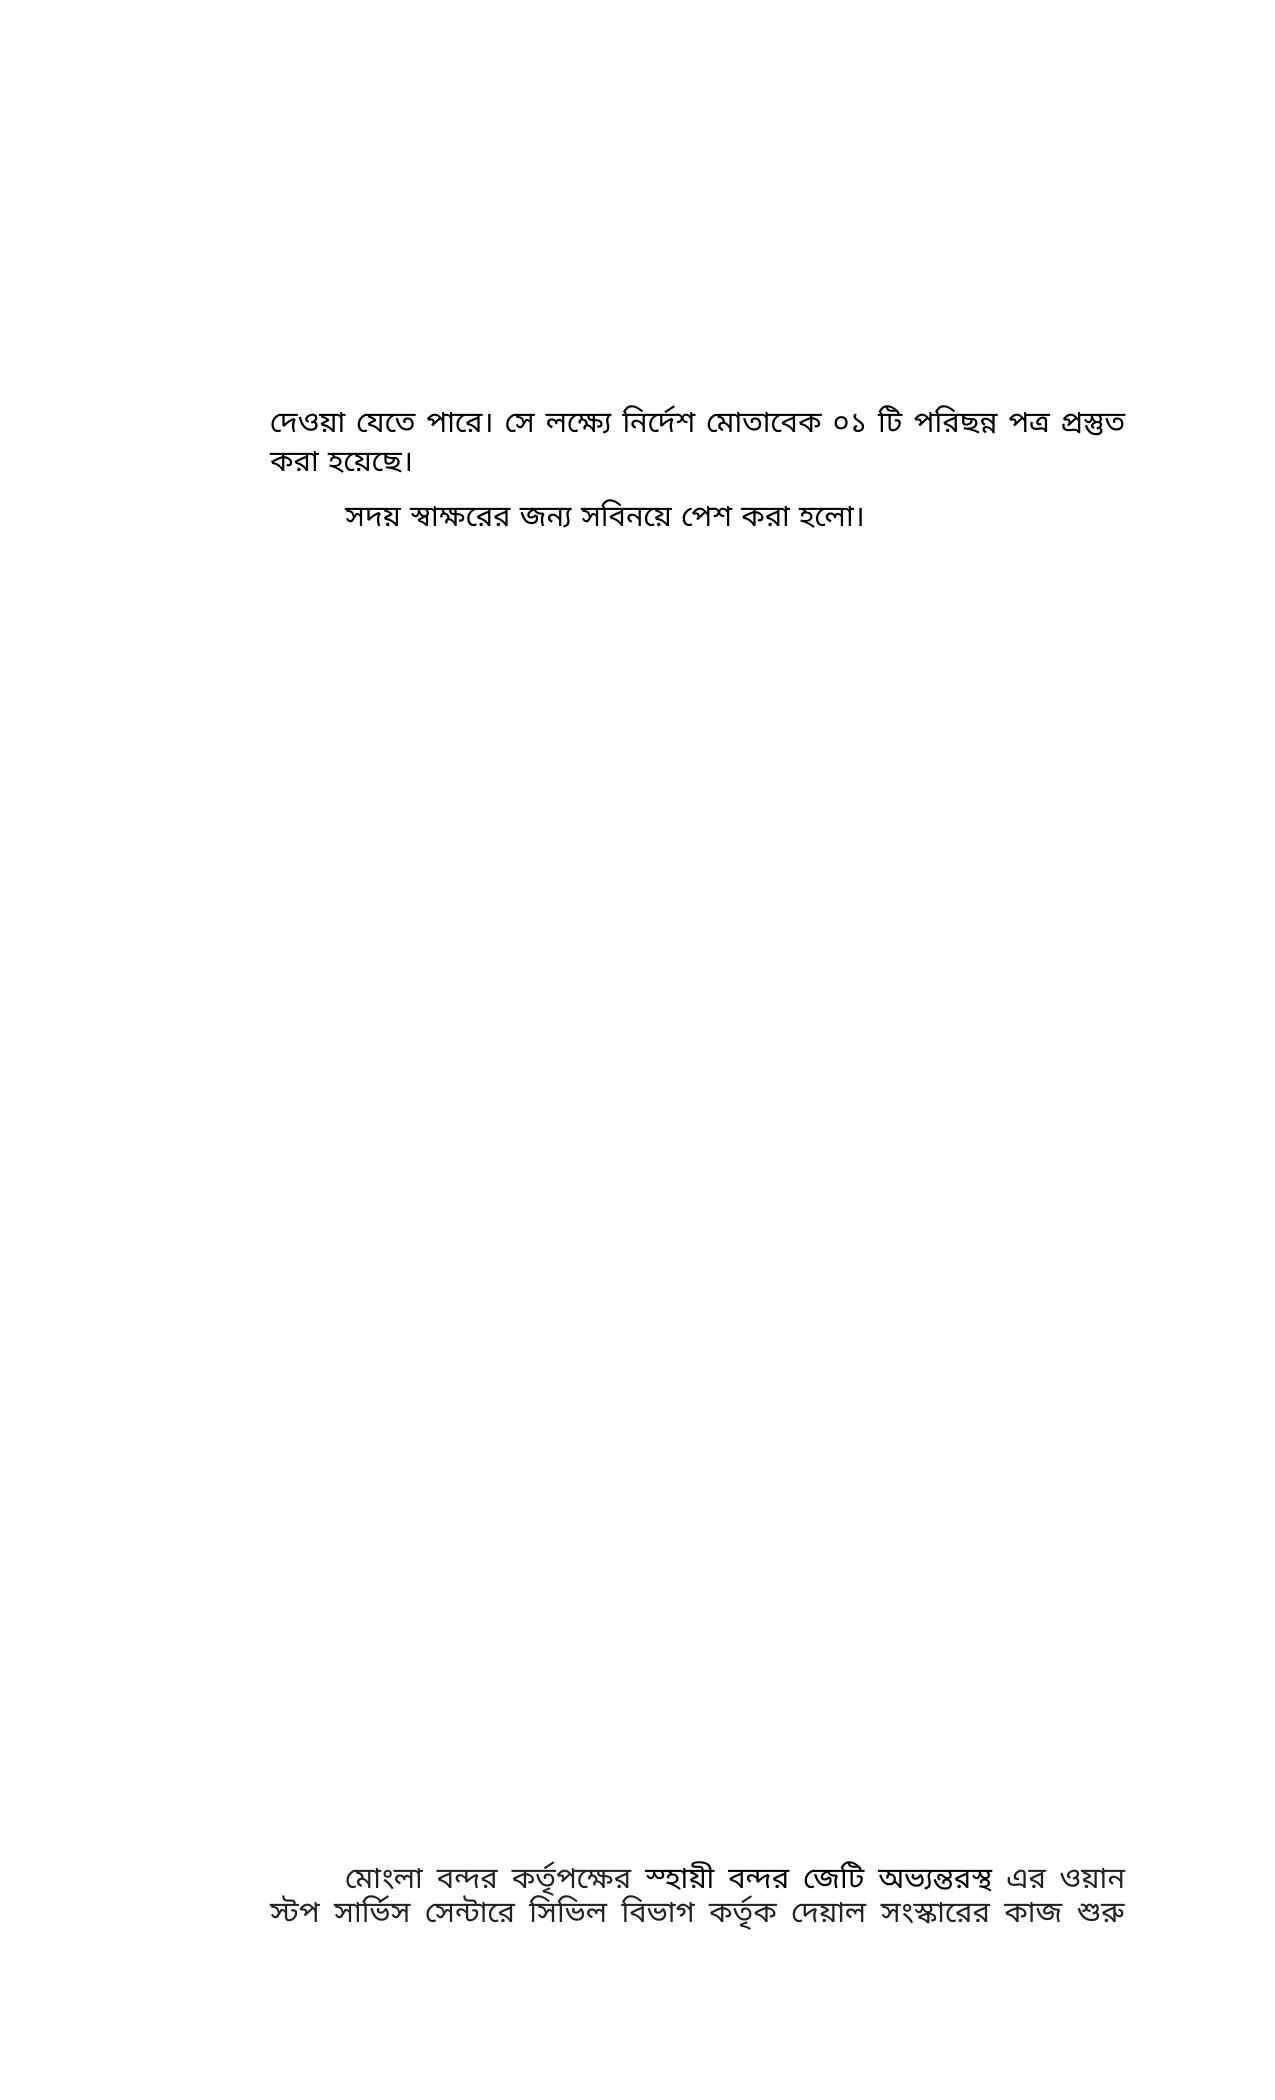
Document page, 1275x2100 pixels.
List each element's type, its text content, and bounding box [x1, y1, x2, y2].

text সদয় স্বাক্ষরের জন্য সবিনয়ে পেশ করা হলো। [270, 499, 1125, 533]
